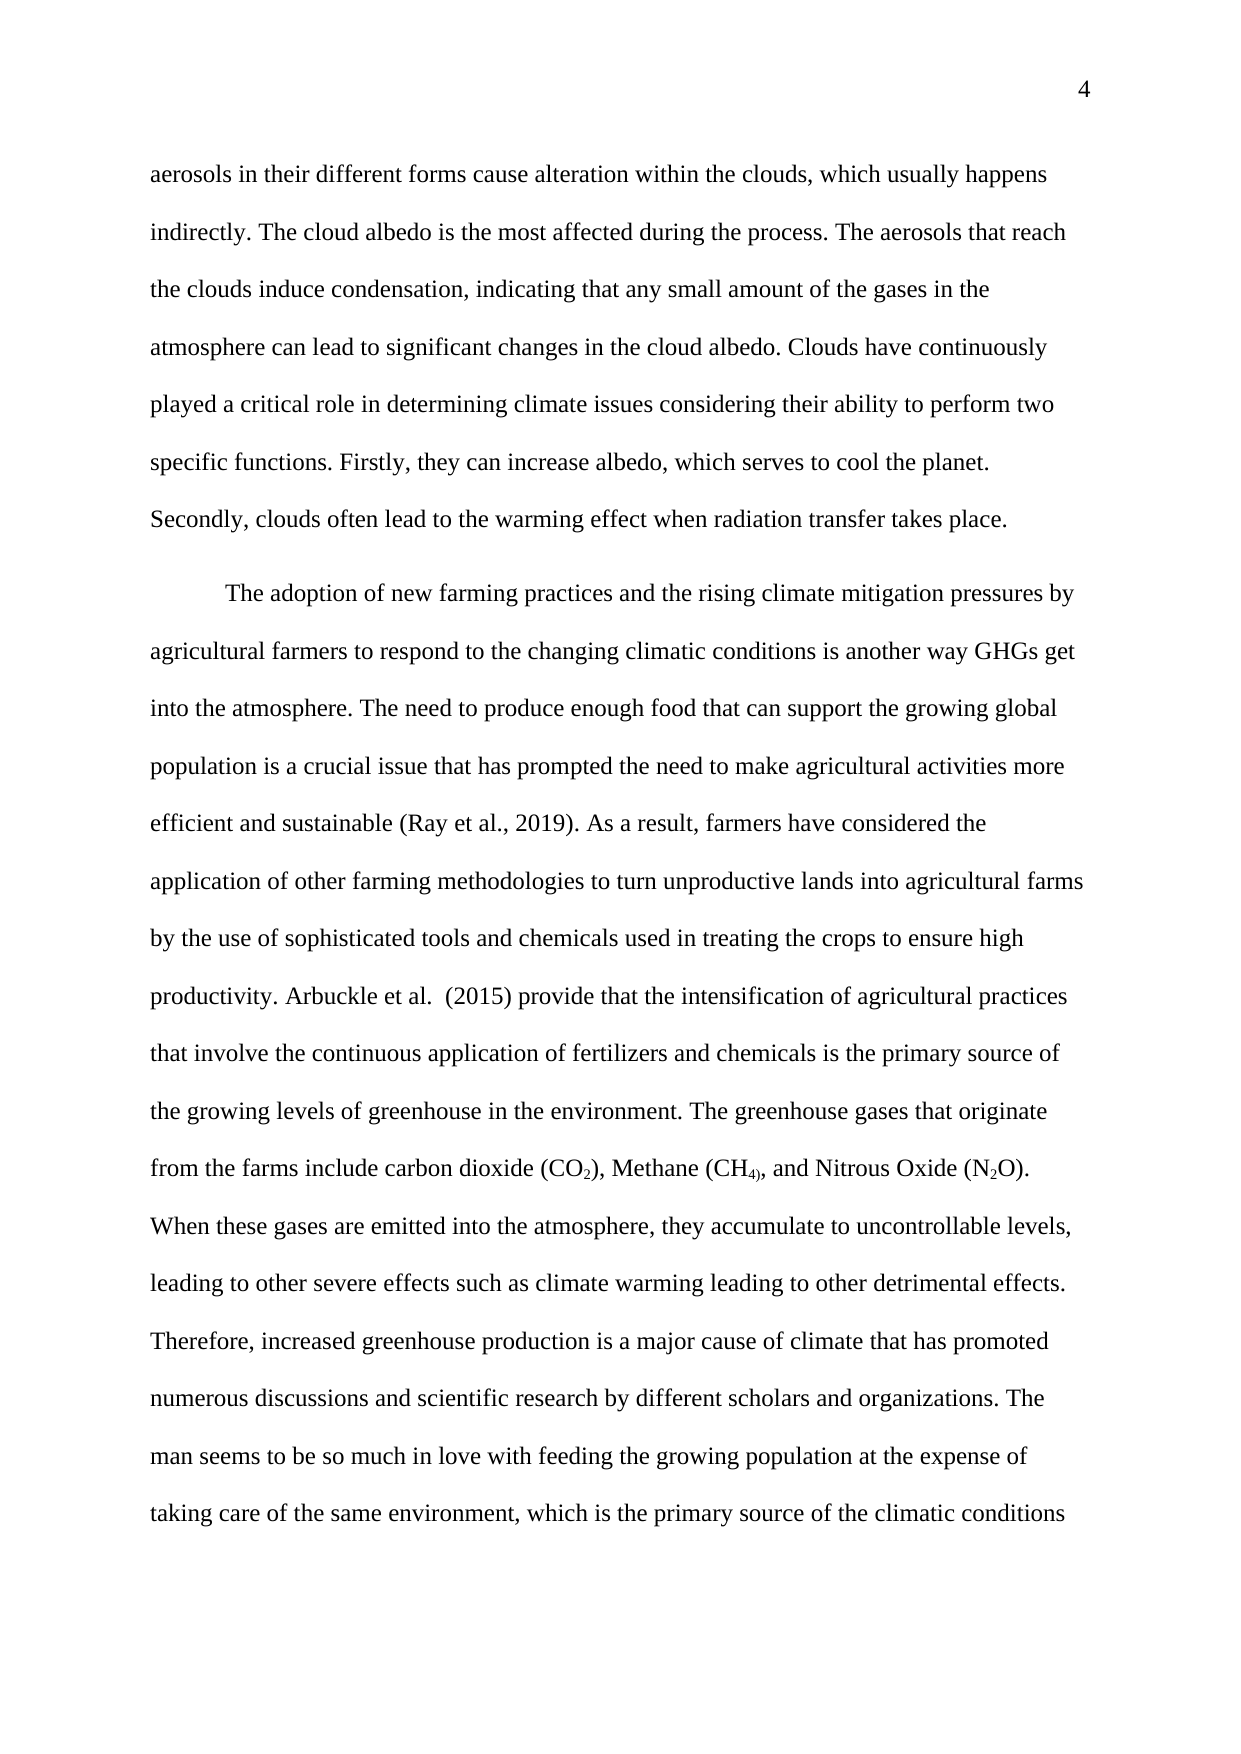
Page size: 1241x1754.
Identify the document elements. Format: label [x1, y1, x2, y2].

text [150, 159, 1090, 533]
text [150, 578, 1090, 1527]
